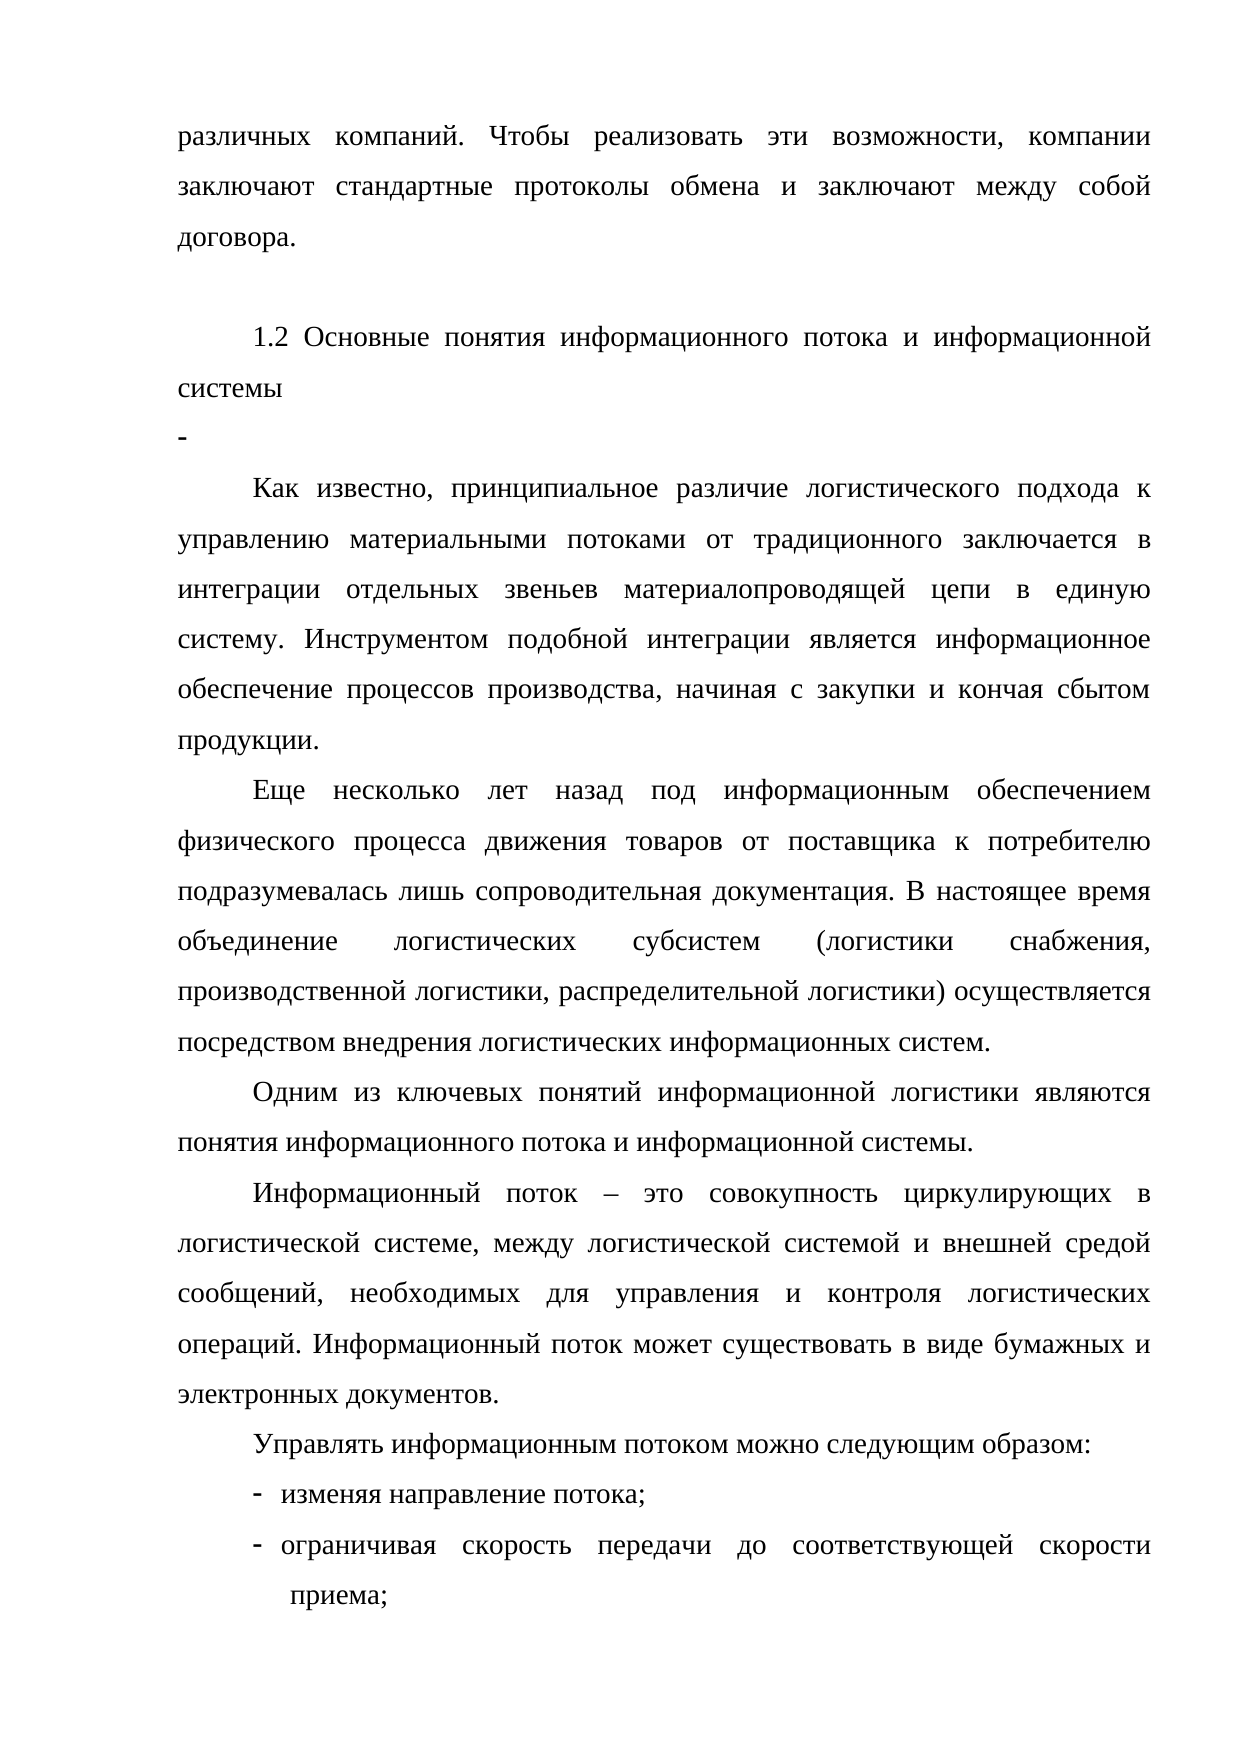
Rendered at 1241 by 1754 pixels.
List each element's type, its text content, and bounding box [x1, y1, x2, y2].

list изменяя направление потока; [252, 1477, 1152, 1510]
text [177, 118, 1152, 252]
text Информационный поток – это совокупность циркулирующих в логистической системе, между логистической системой и внешней средой сообщений, необходимых для управления и контроля логистических операций. Информационный поток может существовать в виде бумажных и электронных документов. [177, 1175, 1152, 1409]
text Одним из ключевых понятий информационной логистики являются понятия информационного потока и информационной системы. [177, 1074, 1152, 1158]
text Еще несколько лет назад под информационным обеспечением физического процесса движения товаров от поставщика к потребителю подразумевалась лишь сопроводительная документация. В настоящее время объединение логистических субсистем (логистики снабжения, производственной логистики, распределительной логистики) осуществляется посредством внедрения логистических информационных систем. [177, 772, 1152, 1057]
list ограничивая скорость передачи до соответствующей скорости приема; [252, 1527, 1152, 1611]
text Как известно, принципиальное различие логистического подхода к управлению материальными потоками от традиционного заключается в интеграции отдельных звеньев материалопроводящей цепи в единую систему. Инструментом подобной интеграции является информационное обеспечение процессов производства, начиная с закупки и кончая сбытом продукции. [177, 470, 1152, 756]
text Управлять информационным потоком можно следующим образом: [177, 1426, 1152, 1460]
text 1.2 Основные понятия информационного потока и информационной системы [177, 319, 1152, 403]
